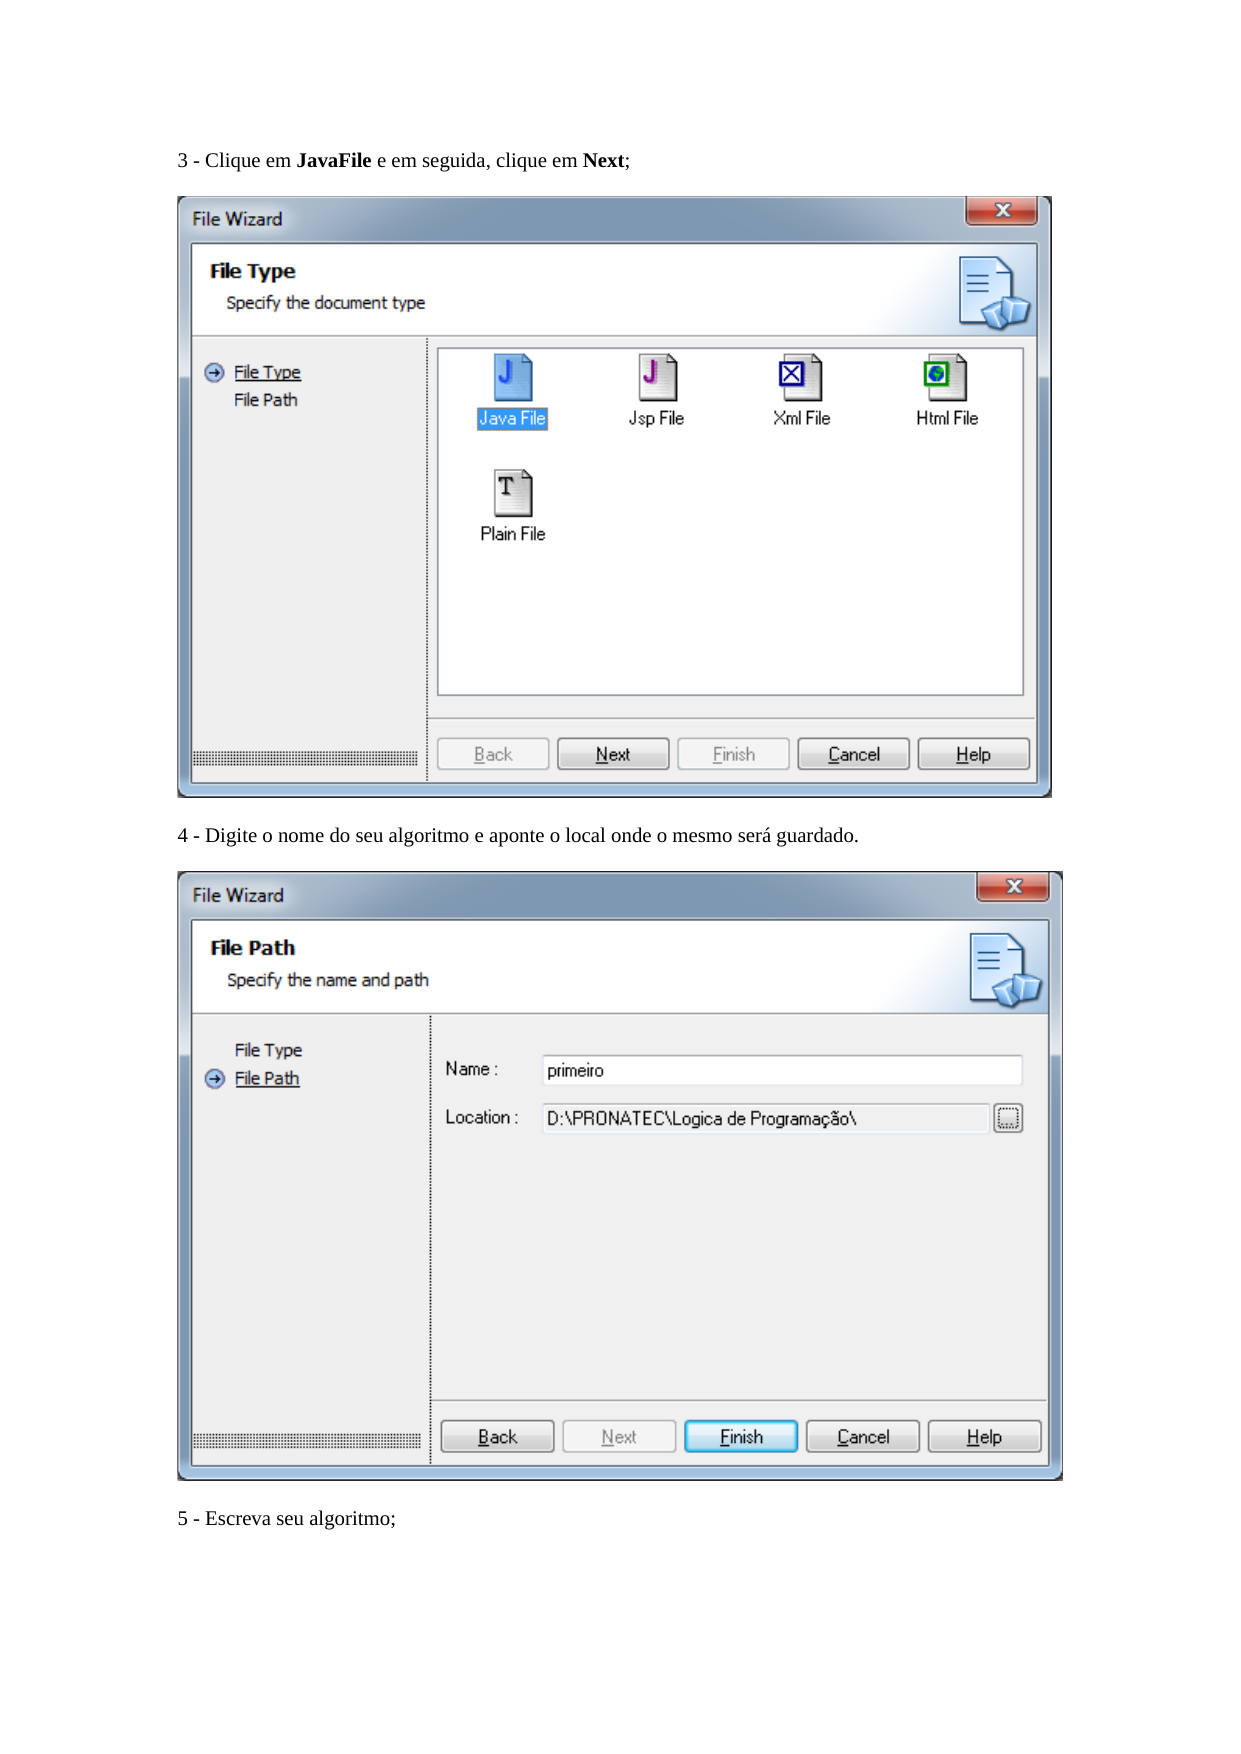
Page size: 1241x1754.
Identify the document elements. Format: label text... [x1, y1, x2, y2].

picture [177, 871, 1063, 1481]
picture [177, 196, 1052, 798]
text 4 - Digite o nome do seu algoritmo e aponte o local onde o mesmo será guardado. [177, 823, 1063, 847]
text 5 - Escreva seu algoritmo; [177, 1506, 1063, 1530]
text 3 - Clique em JavaFile e em seguida, clique em Next; [177, 148, 1063, 172]
